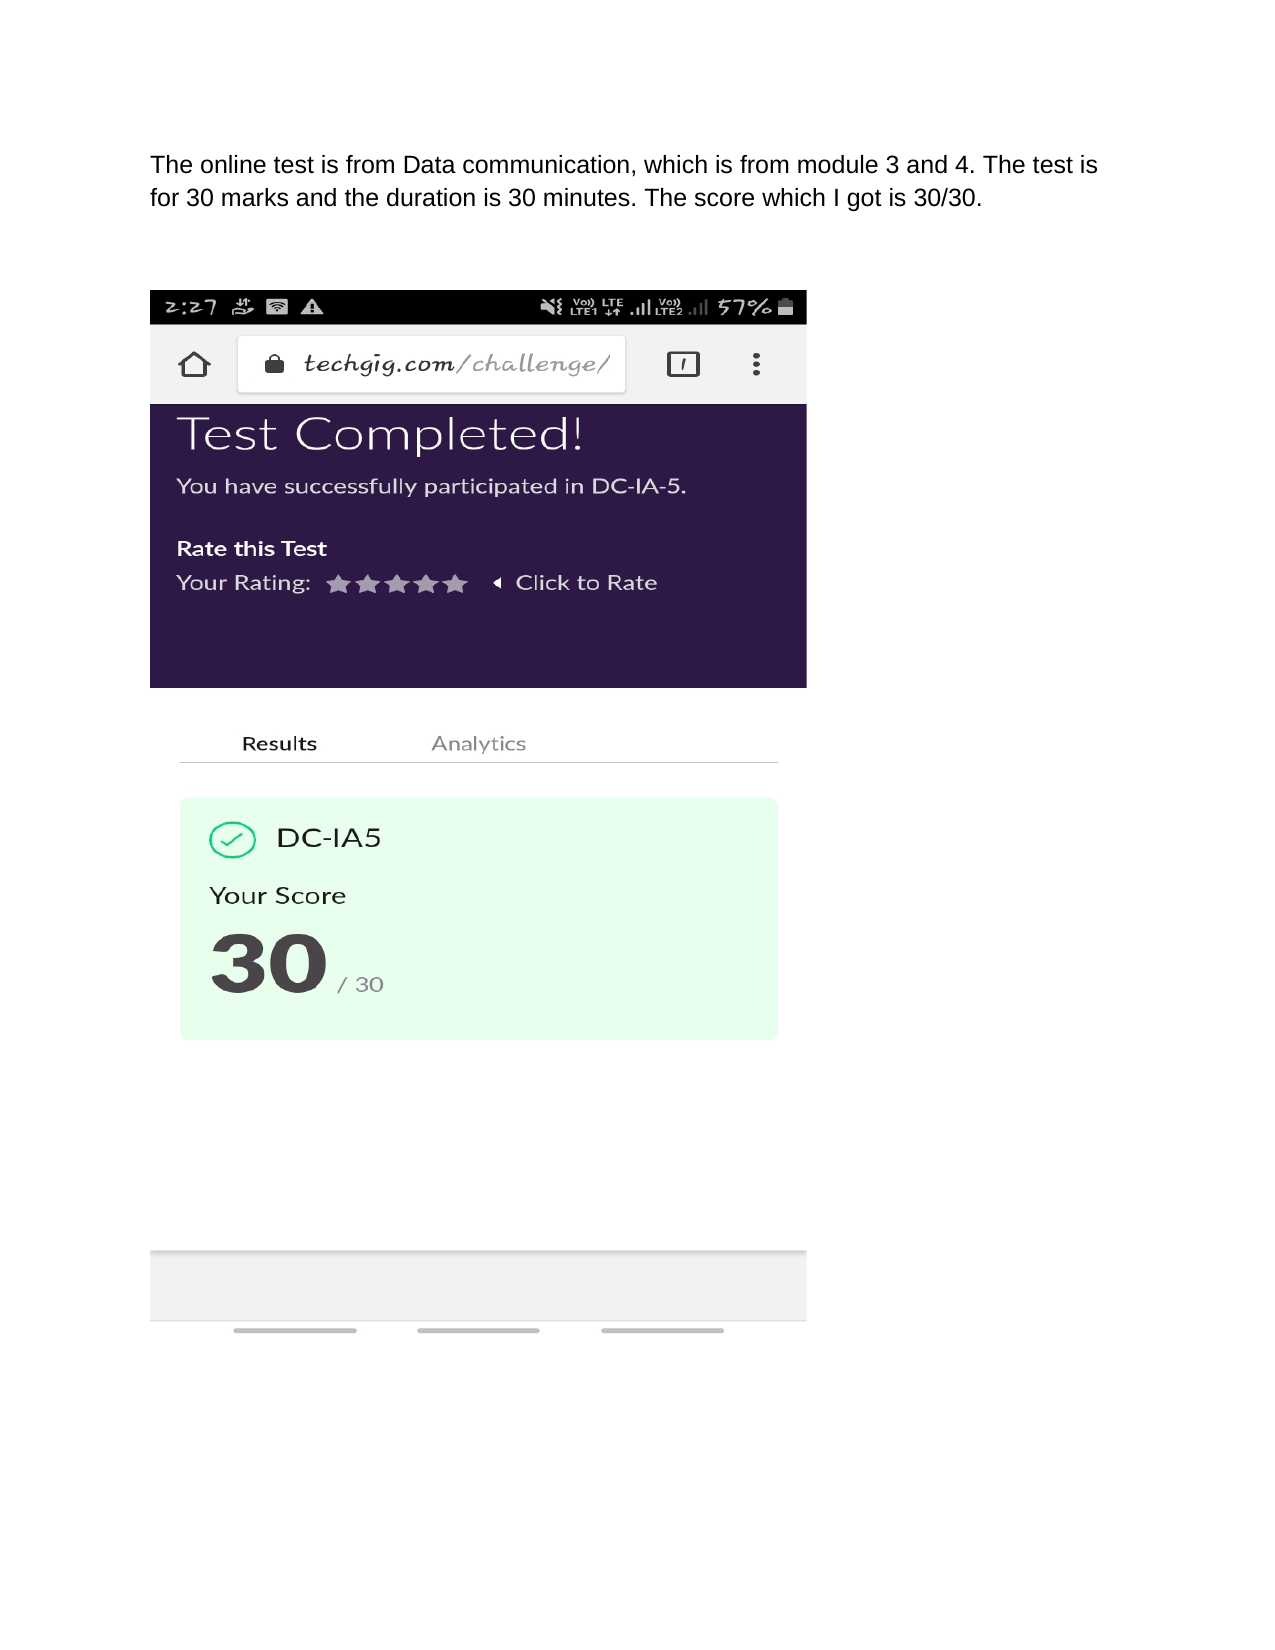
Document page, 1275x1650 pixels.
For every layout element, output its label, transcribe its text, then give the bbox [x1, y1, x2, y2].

picture [150, 290, 807, 1341]
text The online test is from Data communication, which is from module 3 and 4. The test is for 30 marks and the duration is 30 minutes. The score which I got is 30/30. [150, 150, 1125, 212]
